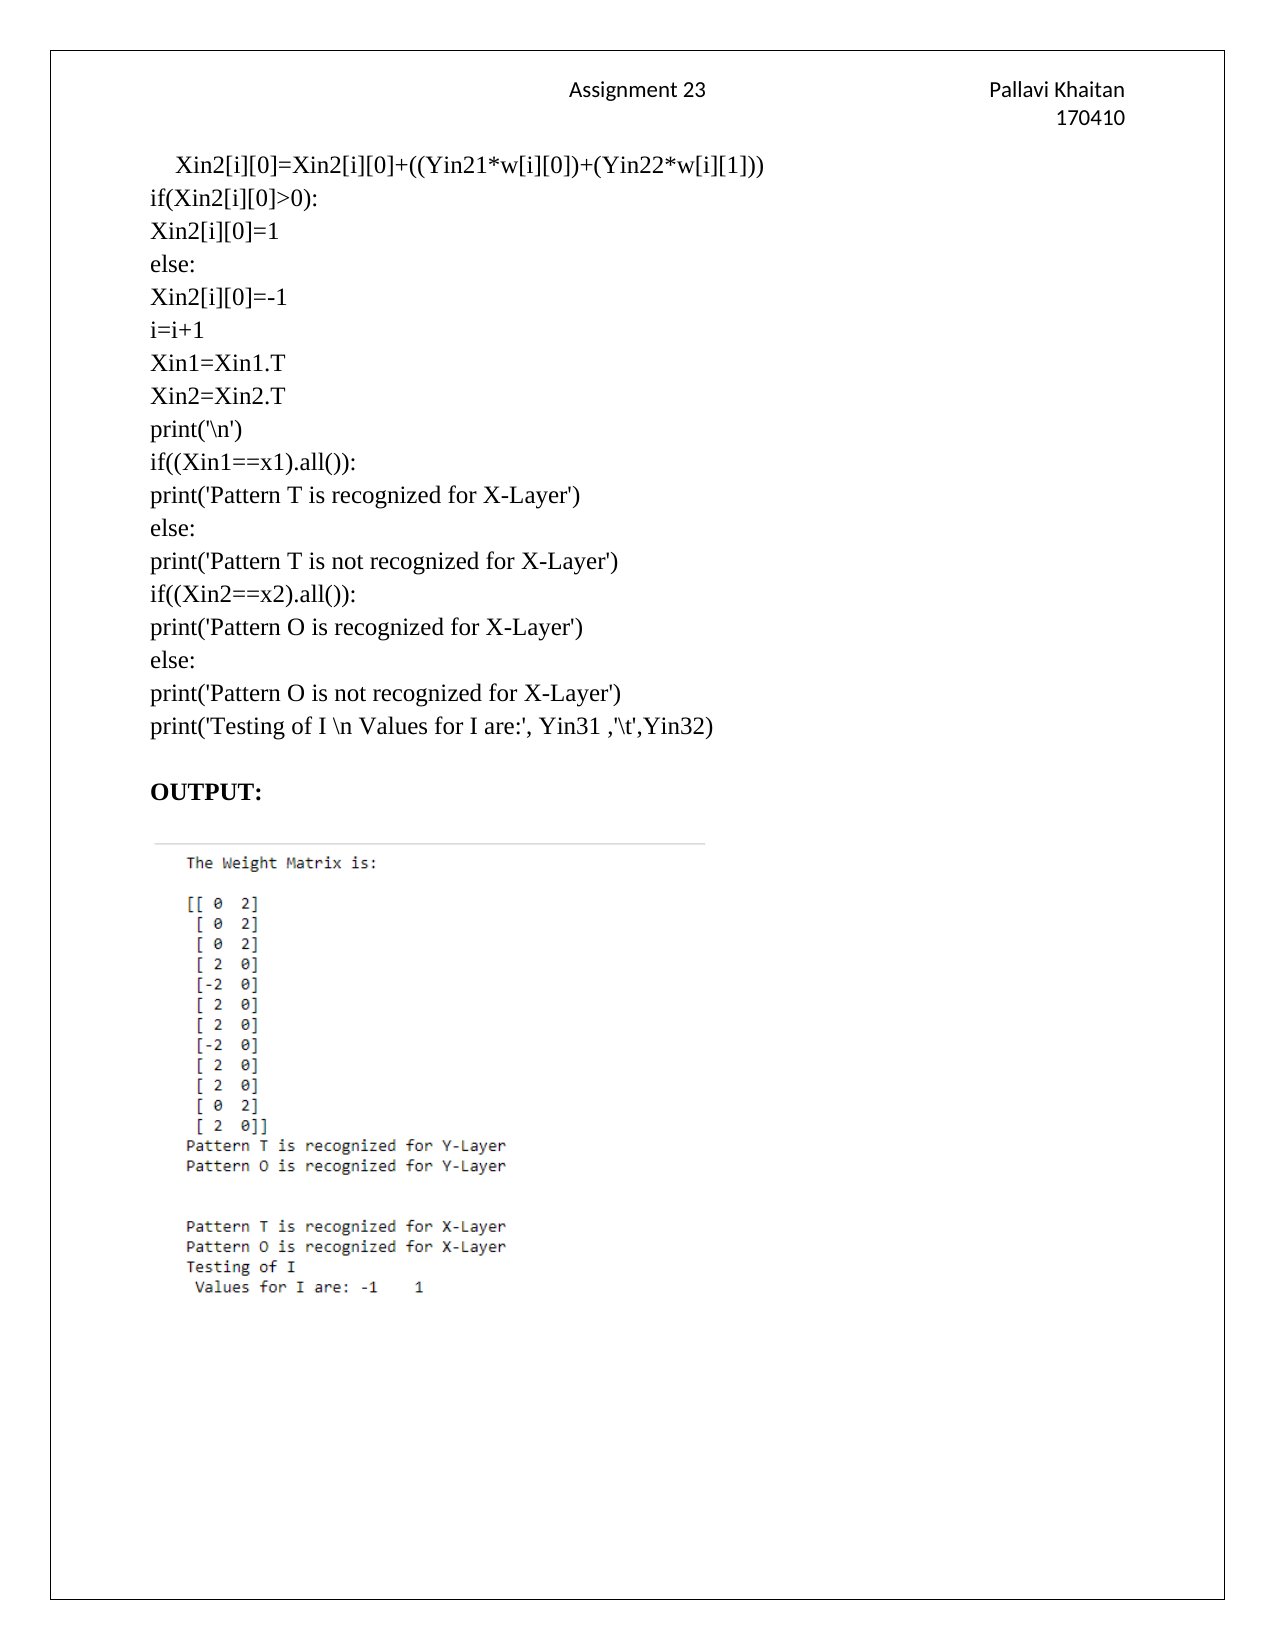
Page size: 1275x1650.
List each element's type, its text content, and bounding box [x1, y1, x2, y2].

text Xin2=Xin2.T [150, 381, 1125, 410]
text print('Pattern T is not recognized for X-Layer') [150, 546, 1125, 575]
text print('Pattern O is recognized for X-Layer') [150, 612, 1125, 641]
text if((Xin1==x1).all()): [150, 447, 1125, 476]
text print('Pattern O is not recognized for X-Layer') [150, 678, 1125, 707]
text print('Testing of I \n Values for I are:', Yin31 ,'\t',Yin32) [150, 711, 1125, 740]
text print('\n') [150, 414, 1125, 443]
text Xin2[i][0]=-1 [150, 282, 1125, 311]
text i=i+1 [150, 315, 1125, 344]
text if((Xin2==x2).all()): [150, 579, 1125, 608]
text else: [150, 645, 1125, 674]
text else: [150, 513, 1125, 542]
text print('Pattern T is recognized for X-Layer') [150, 480, 1125, 509]
text OUTPUT: [150, 777, 1125, 806]
text Xin2[i][0]=Xin2[i][0]+((Yin21*w[i][0])+(Yin22*w[i][1])) [150, 150, 1125, 179]
picture [150, 843, 706, 1297]
text Xin2[i][0]=1 [150, 216, 1125, 245]
text else: [150, 249, 1125, 278]
text Xin1=Xin1.T [150, 348, 1125, 377]
text if(Xin2[i][0]>0): [150, 183, 1125, 212]
